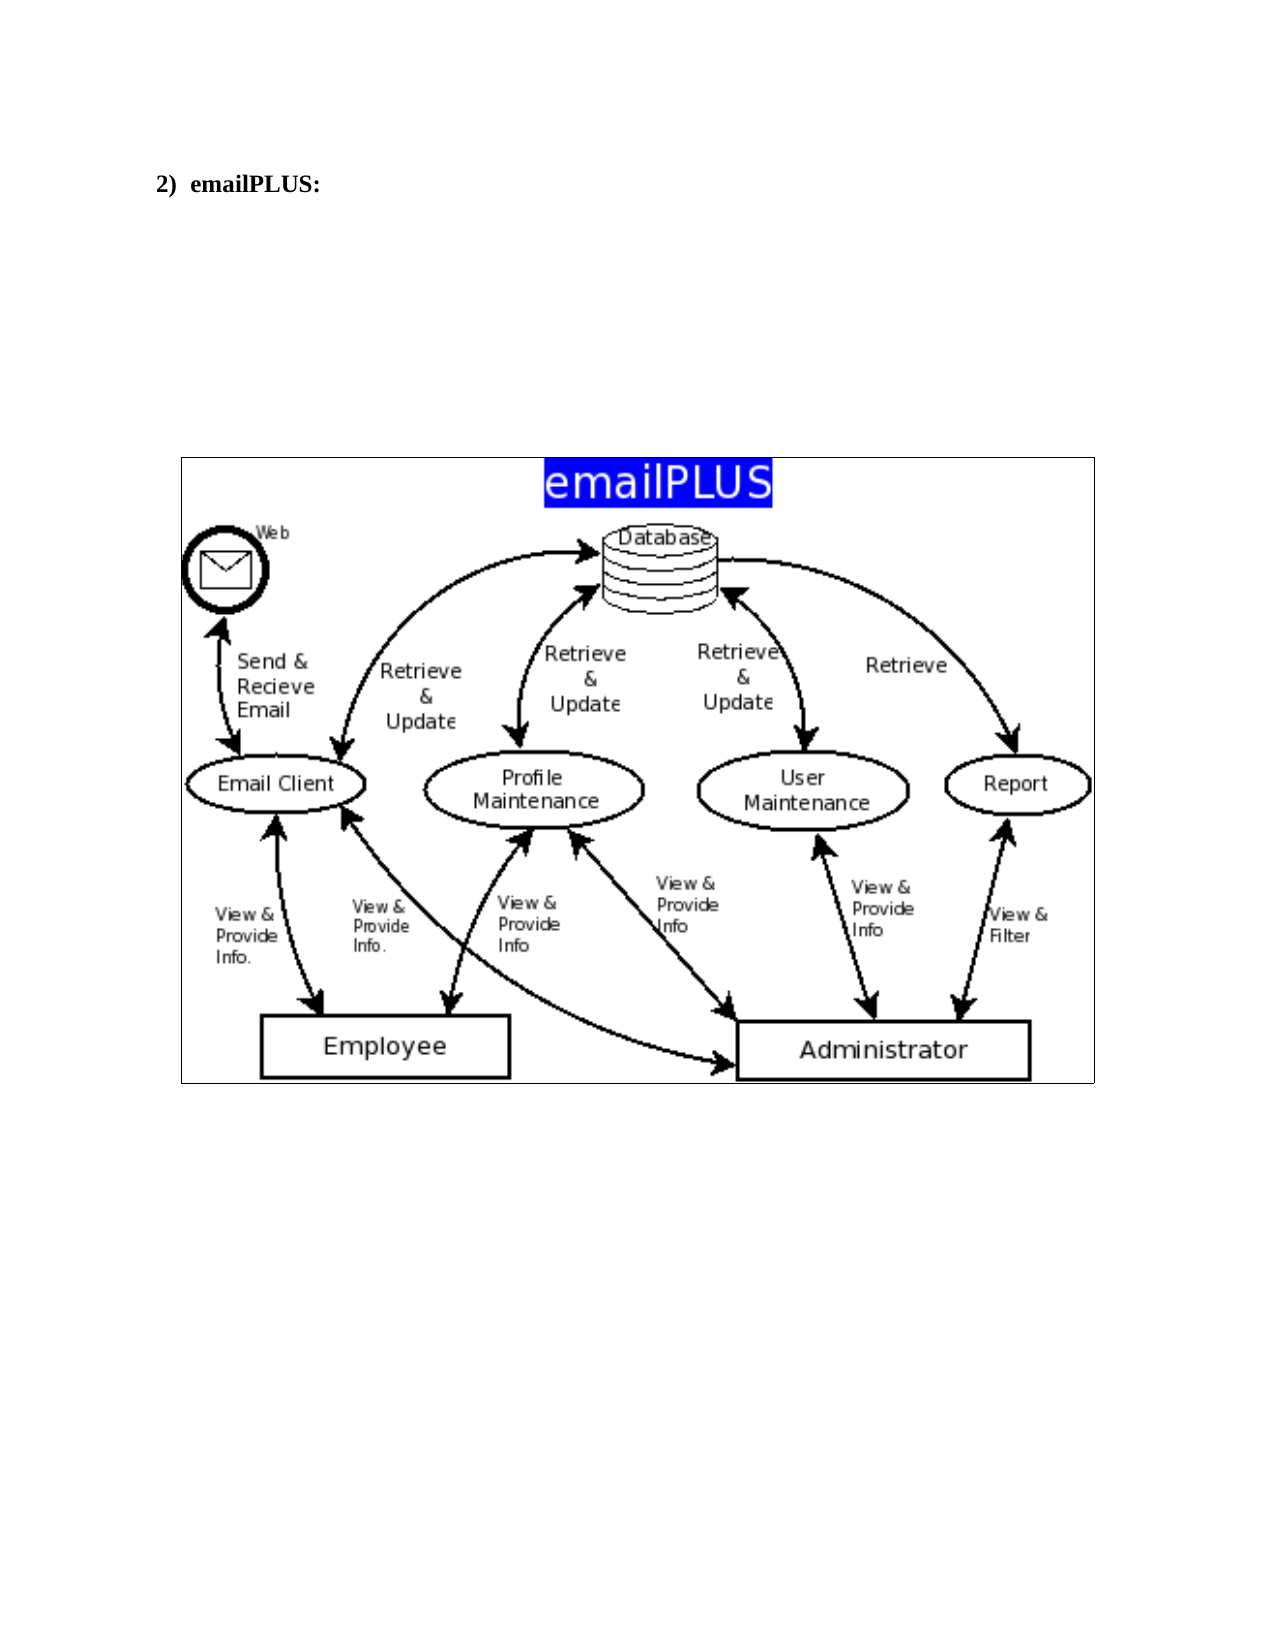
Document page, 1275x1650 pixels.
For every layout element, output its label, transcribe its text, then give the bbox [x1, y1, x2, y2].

picture [182, 458, 1094, 1083]
text 2) emailPLUS: [156, 169, 1169, 198]
